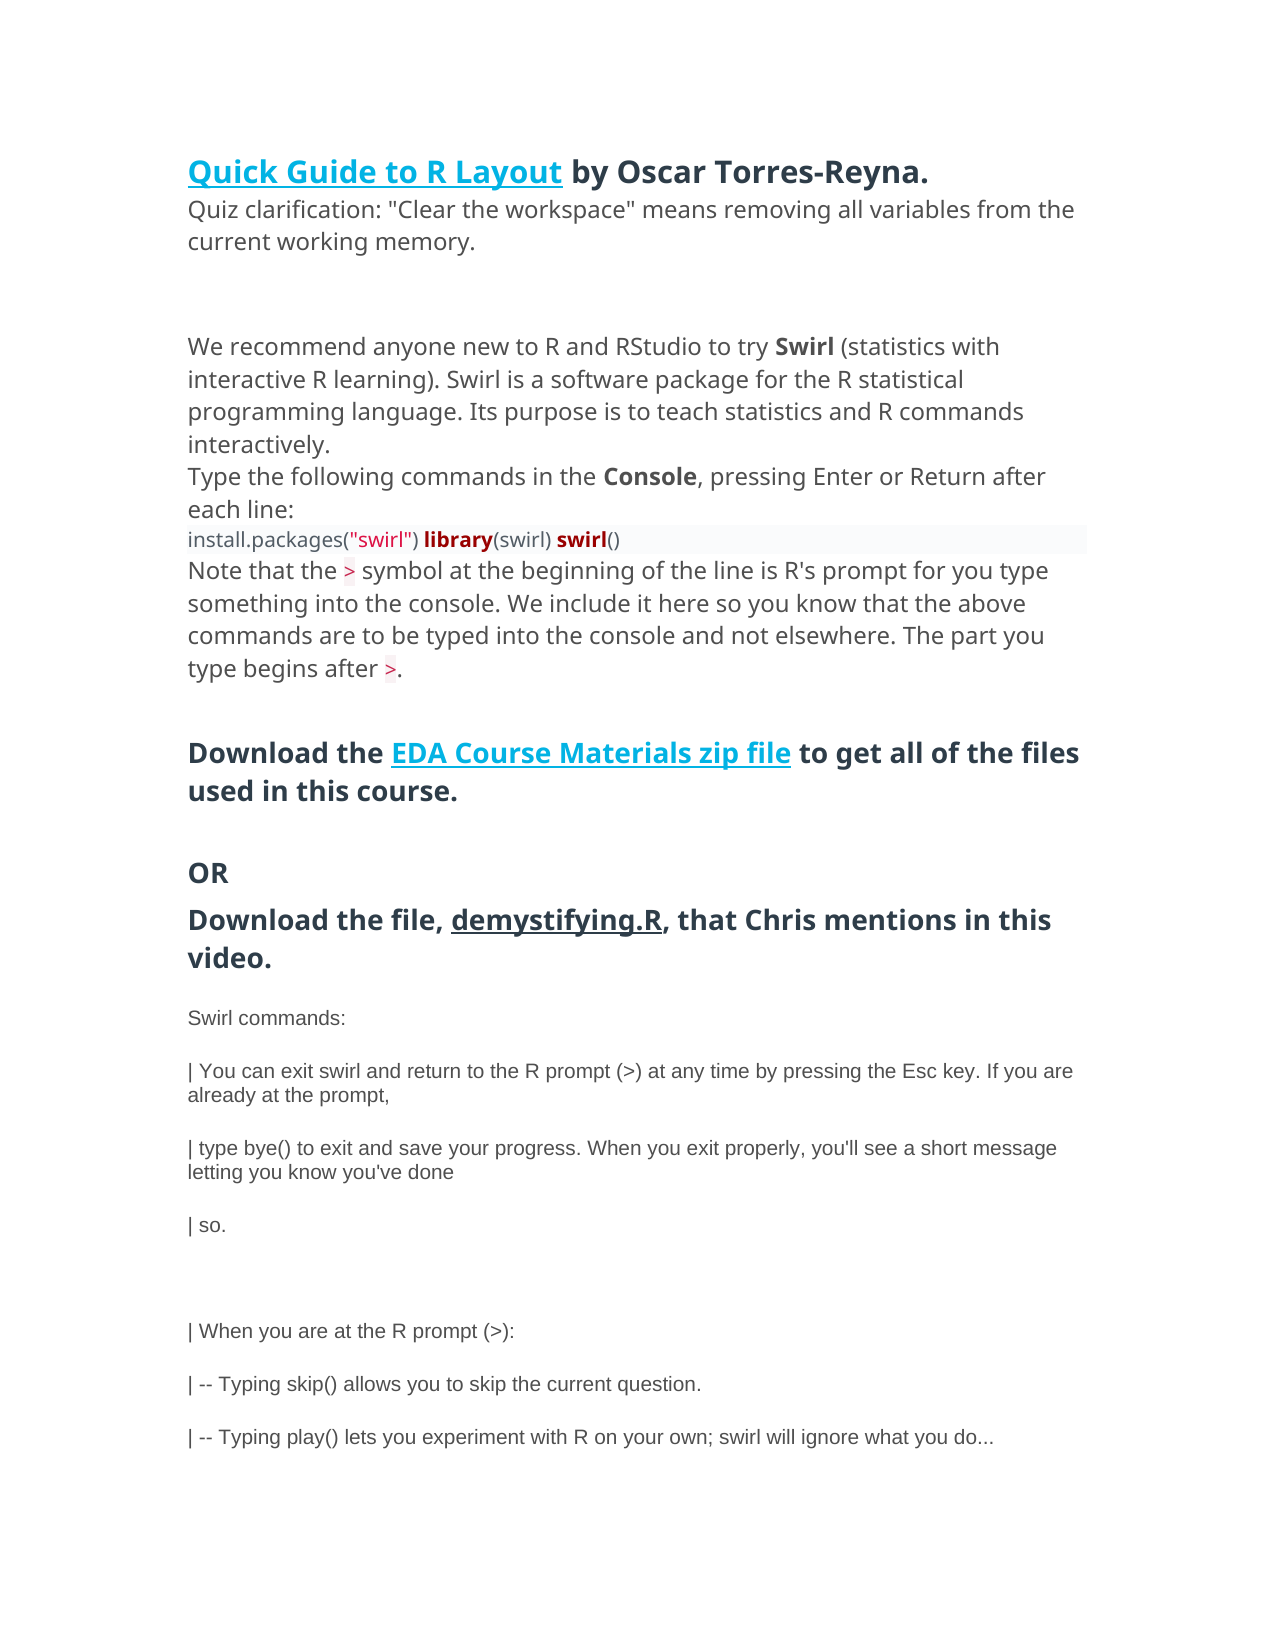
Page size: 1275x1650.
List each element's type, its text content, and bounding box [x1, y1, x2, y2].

text | -- Typing skip() allows you to skip the current question. [187, 1372, 1087, 1396]
subtitle Download the EDA Course Materials zip file to get all of the files used in this course. [187, 733, 1087, 810]
text Quiz clarification: "Clear the workspace" means removing all variables from the current working memory. [187, 193, 1087, 258]
subtitle OR [187, 854, 1087, 892]
text | so. [187, 1213, 1087, 1237]
text Note that the > symbol at the beginning of the line is R's prompt for you type something into the console. We include it here so you know that the above commands are to be typed into the console and not elsewhere. The part you type begins after >. [187, 554, 1087, 708]
text Swirl commands: [187, 1005, 1087, 1029]
text | type bye() to exit and save your progress. When you exit properly, you'll see a short message letting you know you've done [187, 1136, 1087, 1183]
text | When you are at the R prompt (>): [187, 1319, 1087, 1343]
text install.packages("swirl") library(swirl) swirl() [187, 525, 1087, 554]
text | -- Typing play() lets you experiment with R on your own; swirl will ignore what you do... [187, 1425, 1087, 1449]
subtitle Download the file, demystifying.R, that Chris mentions in this video. [187, 900, 1087, 977]
subtitle Quick Guide to R Layout by Oscar Torres-Reyna. [187, 150, 1087, 193]
text | You can exit swirl and return to the R prompt (>) at any time by pressing the Esc key. If you are already at the prompt, [187, 1058, 1087, 1106]
text We recommend anyone new to R and RStudio to try Swirl (statistics with interactive R learning). Swirl is a software package for the R statistical programming language. Its purpose is to teach statistics and R commands interactively. [187, 330, 1087, 460]
text Type the following commands in the Console, pressing Enter or Return after each line: [187, 460, 1087, 525]
